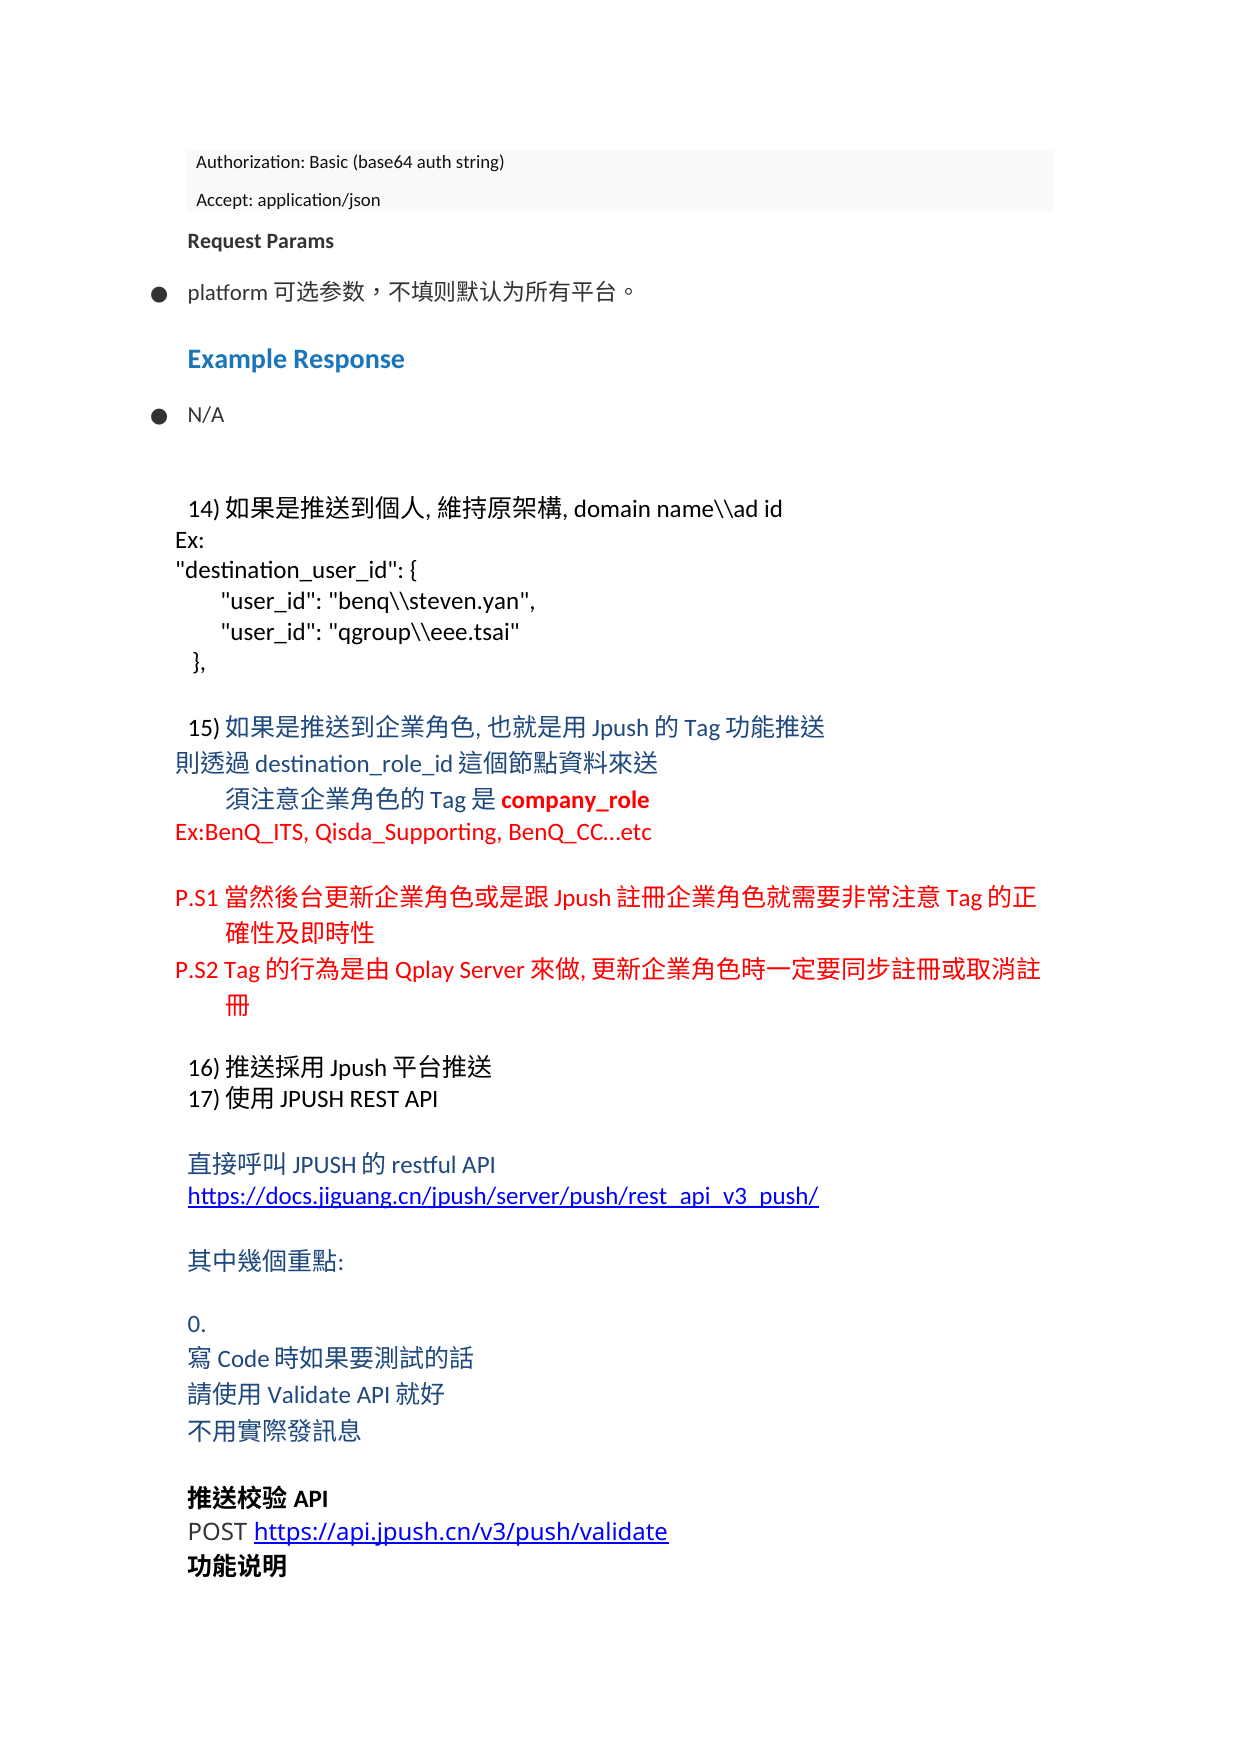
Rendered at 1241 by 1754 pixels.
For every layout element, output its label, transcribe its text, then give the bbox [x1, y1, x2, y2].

text Request Params [187, 227, 1053, 254]
text "destination_user_id": { [175, 555, 1053, 585]
text Example Response [187, 341, 1053, 376]
list 如果是推送到企業角色, 也就是用Jpush的Tag功能推送 [187, 707, 1053, 743]
text 請使用Validate API就好 [187, 1375, 1053, 1411]
list platform 可选参数，不填则默认为所有平台。 [150, 269, 1053, 312]
text Ex: [175, 524, 1053, 555]
text 寫Code時如果要測試的話 [187, 1339, 1053, 1375]
text 功能说明 [187, 1547, 1053, 1583]
text 須注意企業角色的Tag是company_role [187, 780, 1053, 816]
text 其中幾個重點: [187, 1241, 1053, 1278]
text Accept: application/json [187, 188, 1053, 211]
text 直接呼叫JPUSH的restful API [187, 1144, 1053, 1180]
text P.S1 當然後台更新企業角色或是跟Jpush註冊企業角色就需要非常注意Tag的正確性及即時性 [175, 877, 1053, 949]
text 則透過destination_role_id這個節點資料來送 [175, 743, 1053, 780]
text }, [175, 646, 1053, 677]
text "user_id": "qgroup\\eee.tsai" [175, 616, 1053, 646]
list 推送採用Jpush平台推送 [187, 1053, 1053, 1083]
list 如果是推送到個人, 維持原架構, domain name\\ad id [187, 494, 1053, 524]
text 推送校验 API [187, 1478, 1053, 1514]
text 不用實際發訊息 [187, 1411, 1053, 1447]
list N/A [150, 391, 1053, 434]
text P.S2 Tag的行為是由Qplay Server來做, 更新企業角色時一定要同步註冊或取消註冊 [175, 949, 1053, 1022]
text Authorization: Basic (base64 auth string) [187, 150, 1053, 173]
text 0. [187, 1308, 1053, 1339]
list 使用JPUSH REST API [187, 1083, 1053, 1114]
text "user_id": "benq\\steven.yan", [175, 585, 1053, 616]
text POST https://api.jpush.cn/v3/push/validate [187, 1514, 1053, 1547]
text Ex:BenQ_ITS, Qisda_Supporting, BenQ_CC…etc [175, 816, 1053, 847]
text https://docs.jiguang.cn/jpush/server/push/rest_api_v3_push/ [187, 1180, 1053, 1211]
